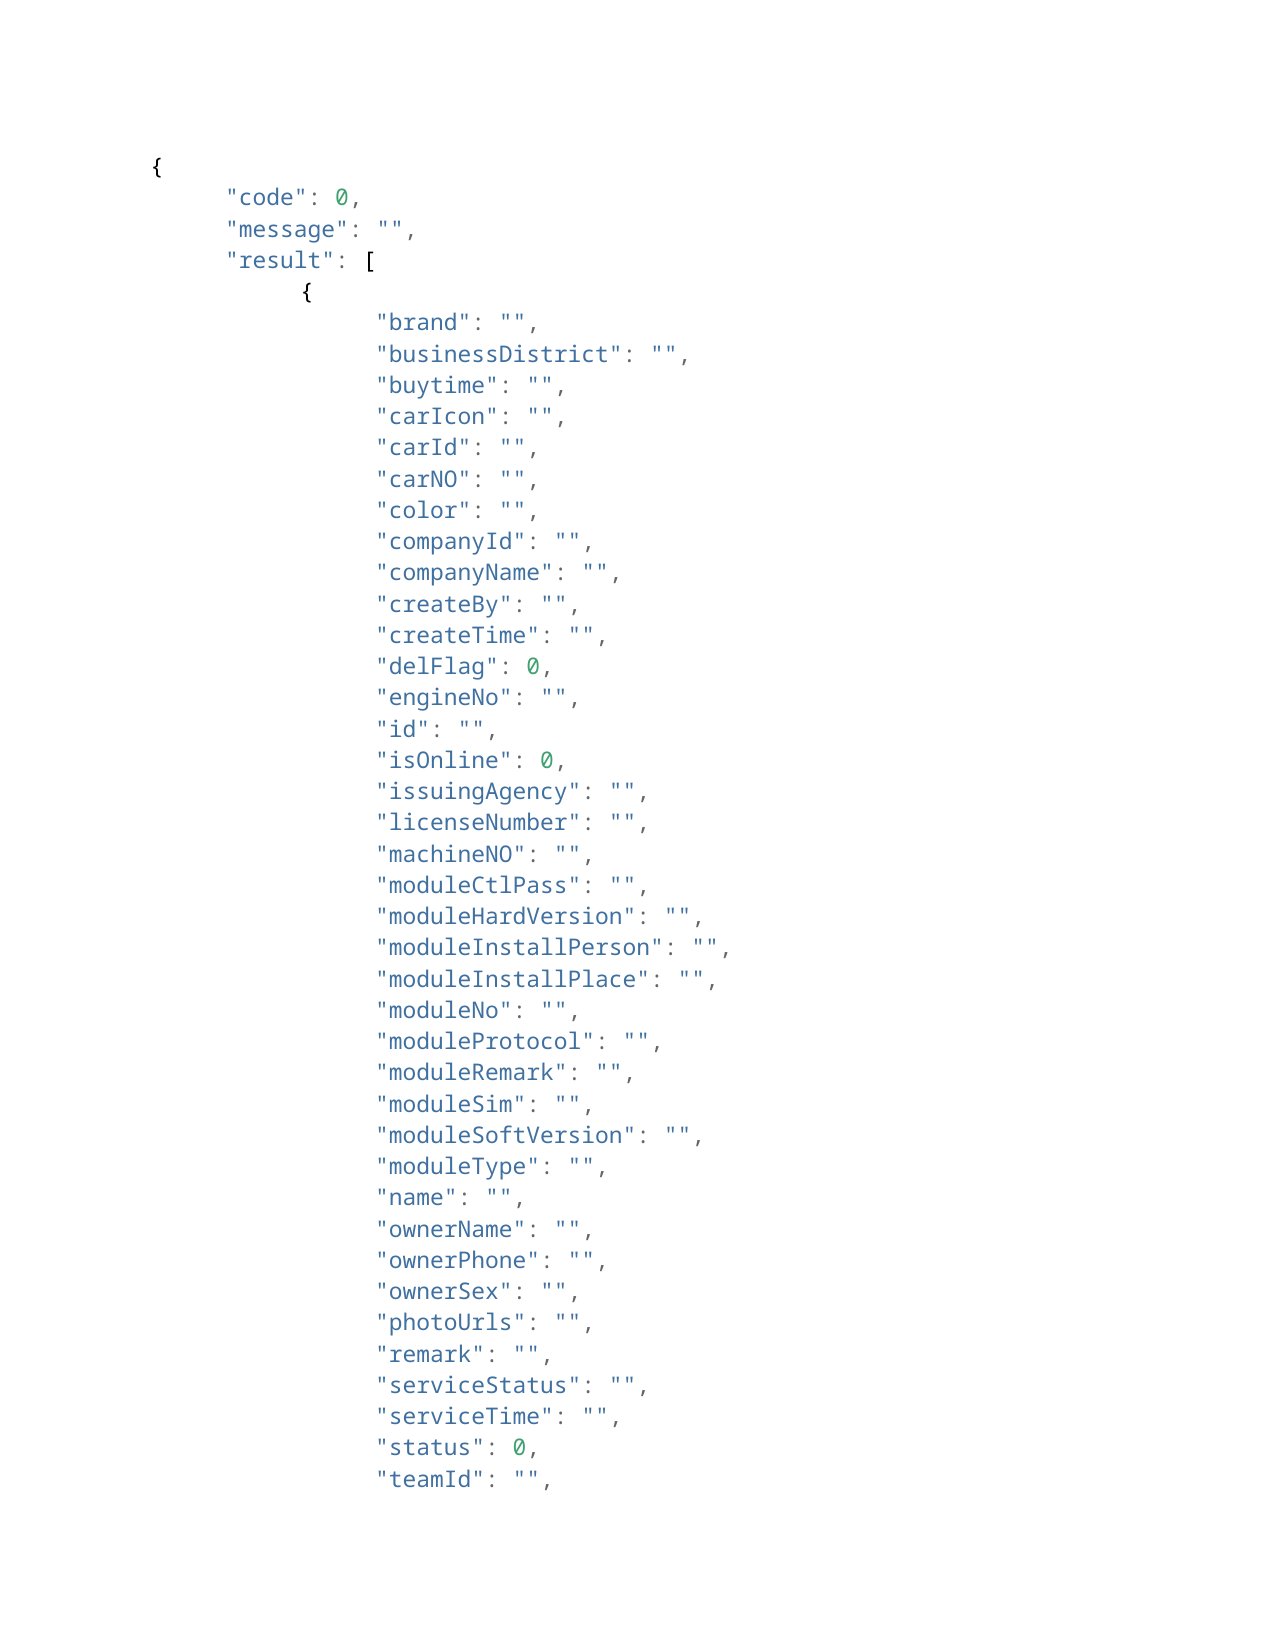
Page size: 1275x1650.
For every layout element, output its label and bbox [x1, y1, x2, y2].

text [150, 150, 1125, 1494]
